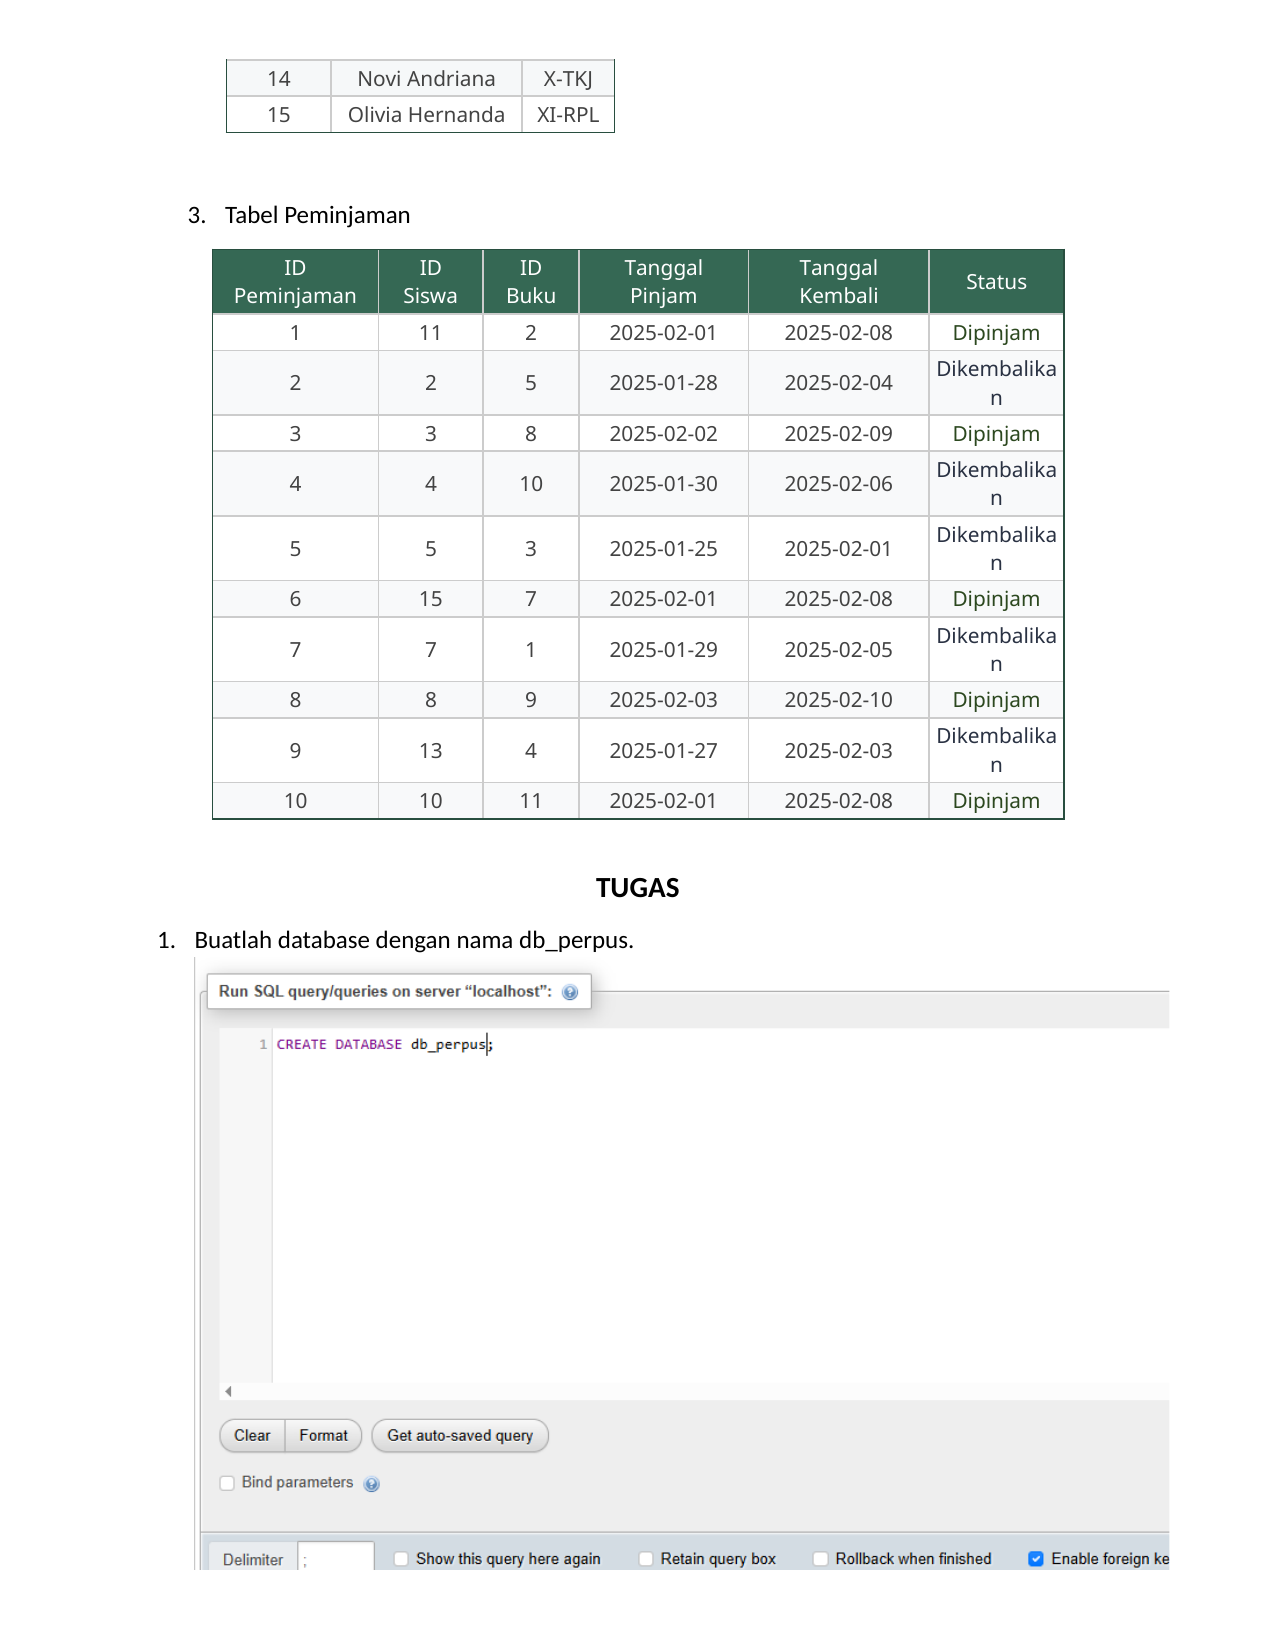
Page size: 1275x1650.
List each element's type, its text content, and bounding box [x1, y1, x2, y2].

table_cell 7 [379, 618, 482, 681]
table_cell 4 [213, 452, 378, 515]
table_header ID Buku [484, 250, 578, 313]
table_cell 2025-01-25 [580, 517, 748, 580]
table_cell 3 [213, 416, 378, 450]
table_cell 9 [213, 719, 378, 782]
text TUGAS [150, 869, 1125, 905]
table_header Tanggal Pinjam [580, 250, 748, 313]
table_cell 7 [484, 581, 578, 616]
table_cell 8 [379, 682, 482, 717]
table_cell Olivia Hernanda [332, 97, 521, 132]
table_cell Dikembalikan [930, 517, 1063, 580]
table_cell Dikembalikan [930, 351, 1063, 414]
picture [194, 957, 1170, 1570]
table_cell Dipinjam [930, 416, 1063, 450]
table_cell 2025-02-10 [749, 682, 928, 717]
table_cell Dipinjam [930, 682, 1063, 717]
table_header ID Peminjaman [213, 250, 378, 313]
table_cell 2025-02-01 [580, 581, 748, 616]
table_cell 9 [484, 682, 578, 717]
table_cell 8 [213, 682, 378, 717]
list Tabel Peminjaman [187, 199, 1125, 229]
table_cell 11 [484, 783, 578, 818]
table_cell 5 [379, 517, 482, 580]
table_header ID Siswa [379, 250, 482, 313]
table_cell 7 [213, 618, 378, 681]
table_cell 2025-02-08 [749, 315, 928, 349]
table_cell 8 [484, 416, 578, 450]
table_cell X-TKJ [523, 61, 614, 95]
table_cell 2 [213, 351, 378, 414]
table_cell 11 [379, 315, 482, 349]
table_cell 1 [484, 618, 578, 681]
table_cell 1 [213, 315, 378, 349]
table_cell 2 [484, 315, 578, 349]
table_cell Dipinjam [930, 783, 1063, 818]
table_cell 10 [213, 783, 378, 818]
table_cell 13 [379, 719, 482, 782]
table_cell 2 [379, 351, 482, 414]
list Buatlah database dengan nama db_perpus. [157, 924, 1125, 955]
table_cell 2025-02-01 [749, 517, 928, 580]
table_cell Dikembalikan [930, 618, 1063, 681]
table_cell 15 [379, 581, 482, 616]
table_cell 2025-02-01 [580, 315, 748, 349]
table_cell 10 [484, 452, 578, 515]
table_cell 14 [227, 61, 330, 95]
table_cell 2025-01-28 [580, 351, 748, 414]
table_cell 2025-02-05 [749, 618, 928, 681]
table_cell 2025-02-02 [580, 416, 748, 450]
table_cell Dikembalikan [930, 719, 1063, 782]
table_cell Dikembalikan [930, 452, 1063, 515]
table_cell Dipinjam [930, 581, 1063, 616]
table_cell 2025-02-09 [749, 416, 928, 450]
table_cell 2025-02-03 [580, 682, 748, 717]
table_cell Dipinjam [930, 315, 1063, 349]
table_cell 2025-01-27 [580, 719, 748, 782]
table_cell 6 [213, 581, 378, 616]
table_cell 5 [213, 517, 378, 580]
table_cell XI-RPL [523, 97, 614, 132]
table_cell 4 [484, 719, 578, 782]
table_cell 3 [484, 517, 578, 580]
table_cell 2025-02-08 [749, 783, 928, 818]
table_cell 3 [379, 416, 482, 450]
table_header Tanggal Kembali [749, 250, 928, 313]
table_cell 10 [379, 783, 482, 818]
table_cell 2025-02-06 [749, 452, 928, 515]
table_cell 15 [227, 97, 330, 132]
table_cell 2025-02-03 [749, 719, 928, 782]
table_cell 2025-01-29 [580, 618, 748, 681]
table_cell 2025-02-01 [580, 783, 748, 818]
table_cell Novi Andriana [332, 61, 521, 95]
table_cell 2025-02-08 [749, 581, 928, 616]
table_cell 2025-02-04 [749, 351, 928, 414]
table_header Status [930, 250, 1063, 313]
table_cell 2025-01-30 [580, 452, 748, 515]
table_cell 5 [484, 351, 578, 414]
table_cell 4 [379, 452, 482, 515]
